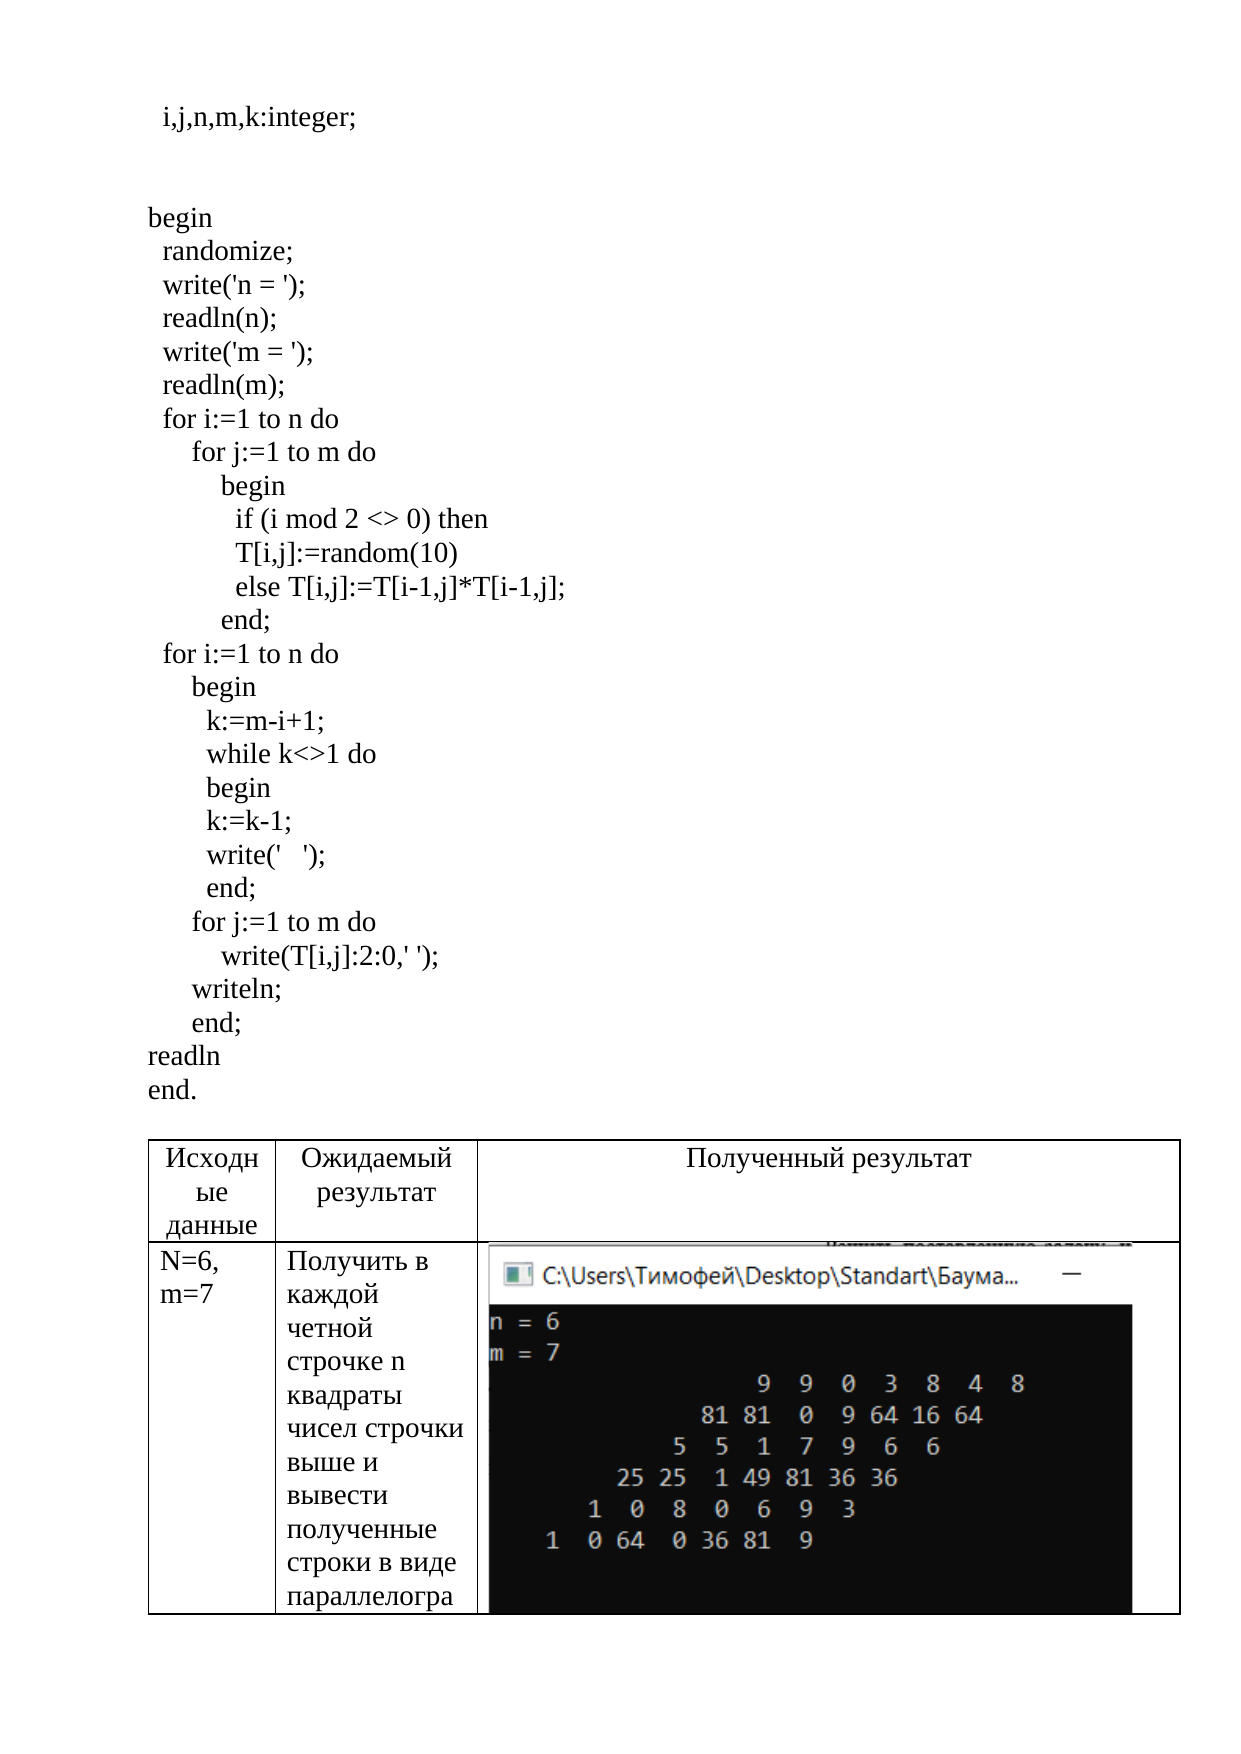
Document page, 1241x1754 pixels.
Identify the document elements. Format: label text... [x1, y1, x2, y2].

text begin [148, 669, 1181, 703]
table_header Ожидаемый результат [276, 1141, 477, 1241]
text end; [148, 1005, 1181, 1038]
text while k<>1 do [148, 736, 1181, 770]
text write('m = '); [148, 334, 1181, 367]
text k:=m-i+1; [148, 703, 1181, 736]
picture [488, 1242, 1133, 1613]
text for i:=1 to n do [148, 401, 1181, 434]
text begin [148, 200, 1181, 233]
table_cell [1133, 1243, 1179, 1613]
text for j:=1 to m do [148, 434, 1181, 468]
text begin [148, 468, 1181, 502]
table_cell N=6, m=7 [149, 1243, 275, 1613]
text write(T[i,j]:2:0,' '); [148, 938, 1181, 971]
text else T[i,j]:=T[i-1,j]*T[i-1,j]; [148, 569, 1181, 602]
text begin [148, 770, 1181, 803]
text randomize; [148, 233, 1181, 267]
text write('n = '); [148, 267, 1181, 300]
table_header Исходные данные [149, 1141, 275, 1241]
table_cell [478, 1243, 488, 1613]
text end. [148, 1072, 1181, 1105]
text for i:=1 to n do [148, 636, 1181, 669]
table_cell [276, 1243, 477, 1613]
text for j:=1 to m do [148, 904, 1181, 938]
table_header Полученный результат [478, 1141, 1179, 1241]
text if (i mod 2 <> 0) then [148, 502, 1181, 535]
text readln(m); [148, 367, 1181, 401]
text readln(n); [148, 300, 1181, 334]
text T[i,j]:=random(10) [148, 535, 1181, 569]
text k:=k-1; [148, 803, 1181, 837]
text write(' '); [148, 837, 1181, 871]
text end; [148, 602, 1181, 636]
text end; [148, 871, 1181, 904]
text writeln; [148, 971, 1181, 1005]
text i,j,n,m,k:integer; [148, 99, 1181, 133]
text readln [148, 1038, 1181, 1072]
